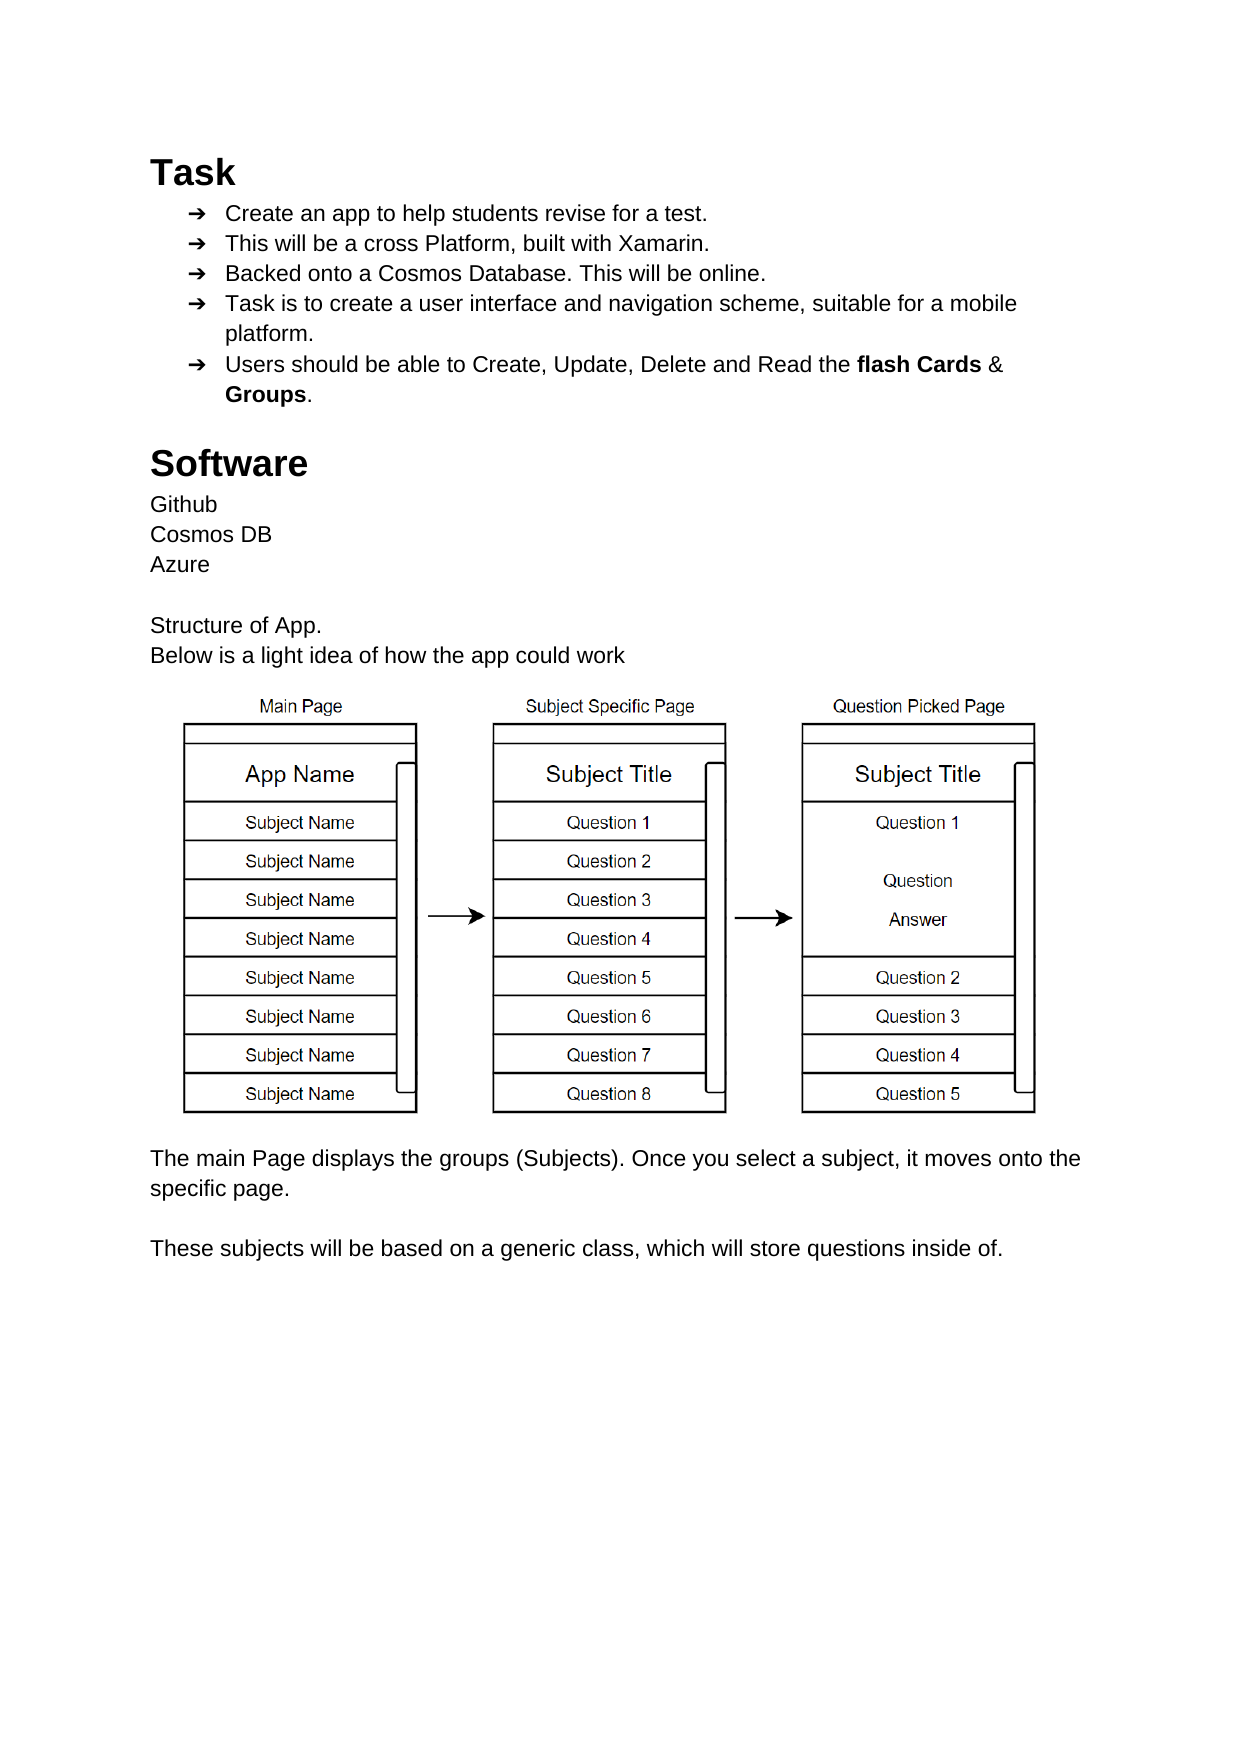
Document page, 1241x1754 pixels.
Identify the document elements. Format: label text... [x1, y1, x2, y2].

list Create an app to help students revise for a test. [187, 199, 1090, 226]
text Azure [150, 551, 1090, 578]
text These subjects will be based on a generic class, which will store questions inside of. [150, 1235, 1090, 1262]
text Cosmos DB [150, 521, 1090, 547]
text The main Page displays the groups (Subjects). Once you select a subject, it moves onto the specific page. [150, 1145, 1090, 1201]
text Task [150, 150, 1090, 193]
list Users should be able to Create, Update, Delete and Read the flash Cards & Groups. [187, 351, 1090, 407]
list Task is to create a user interface and navigation scheme, suitable for a mobile platform. [187, 290, 1090, 347]
list Backed onto a Cosmos Database. This will be online. [187, 260, 1090, 286]
text Structure of App. [150, 612, 1090, 638]
text Below is a light idea of how the app could work [150, 642, 1090, 668]
text Software [150, 441, 1090, 484]
text Github [150, 491, 1090, 517]
picture [150, 672, 1091, 1141]
list This will be a cross Platform, built with Xamarin. [187, 230, 1090, 256]
